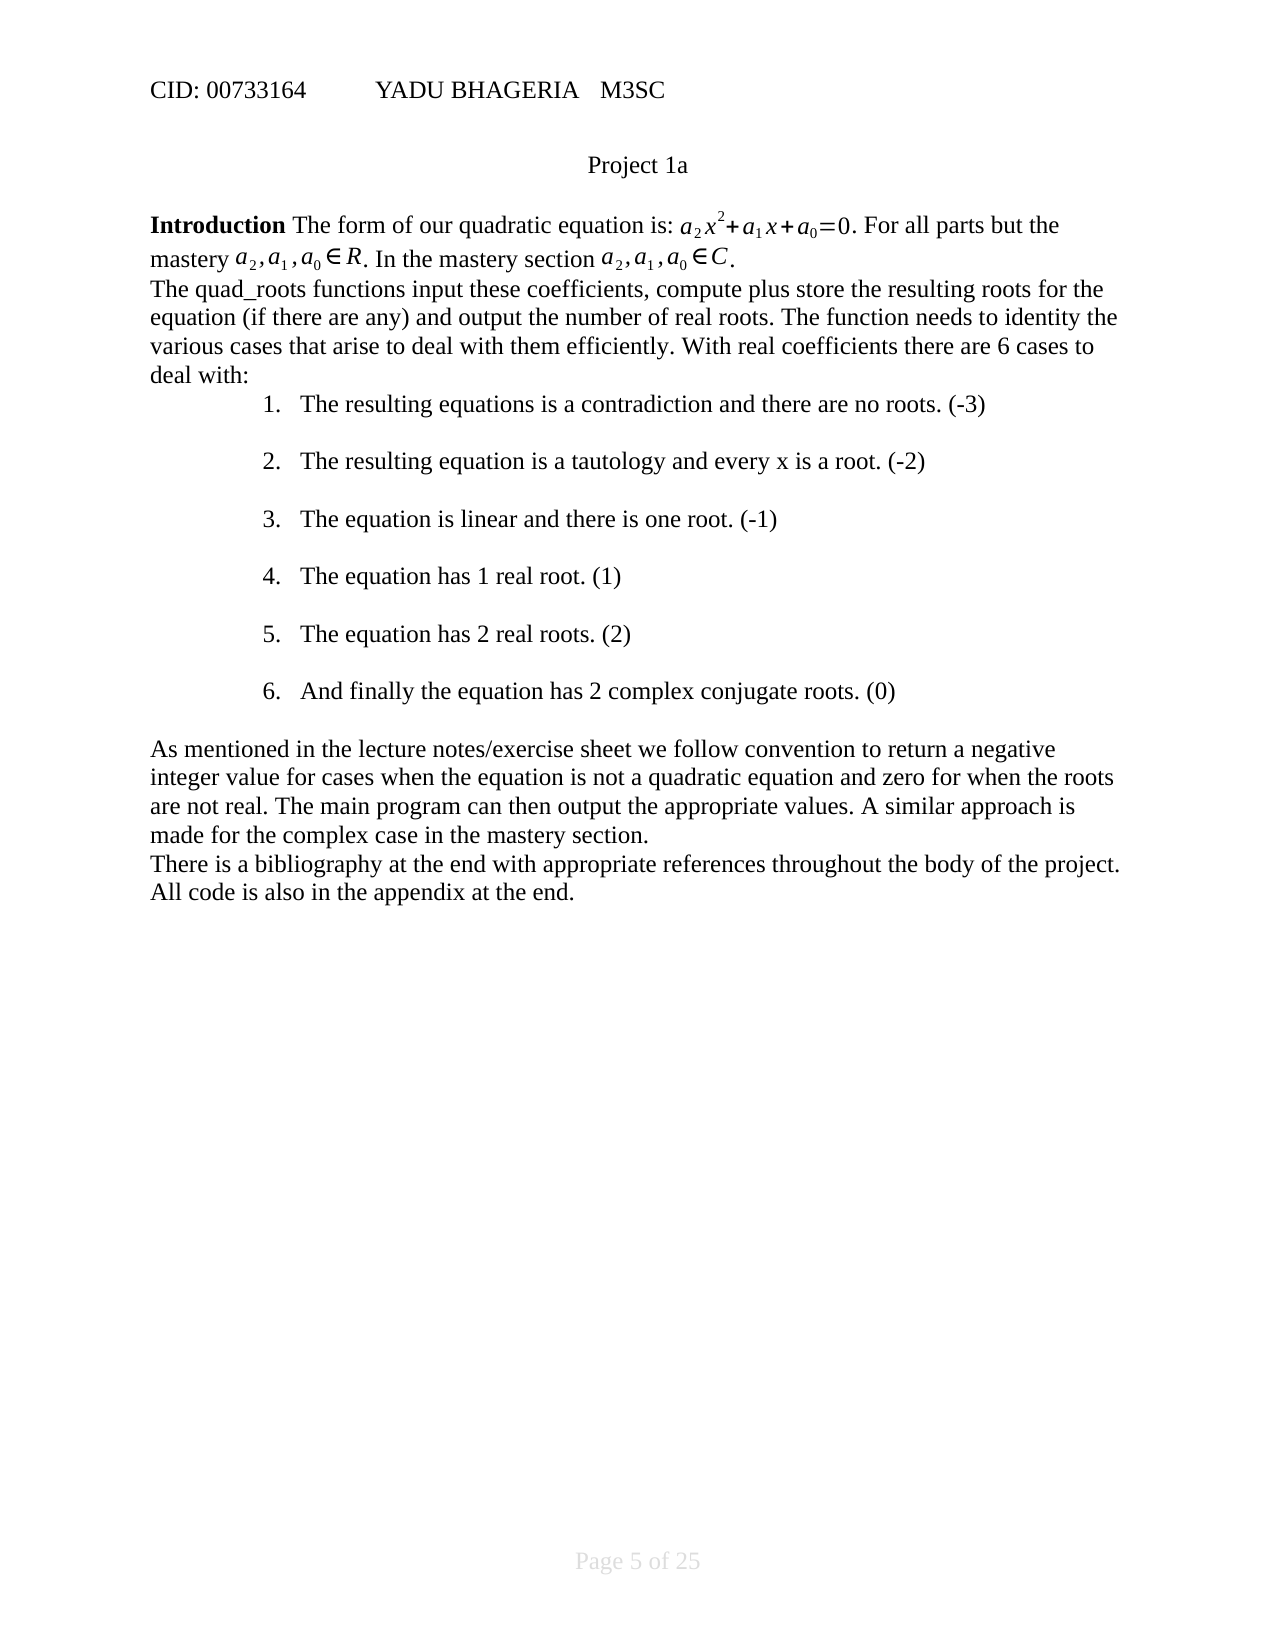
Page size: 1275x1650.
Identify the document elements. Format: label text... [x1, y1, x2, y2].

list The resulting equations is a contradiction and there are no roots. (-3) [262, 389, 1125, 417]
text There is a bibliography at the end with appropriate references throughout the body of the project. All code is also in the appendix at the end. [150, 849, 1125, 906]
list The equation has 2 real roots. (2) [262, 619, 1125, 647]
list And finally the equation has 2 complex conjugate roots. (0) [262, 676, 1125, 705]
text The quad_roots functions input these coefficients, compute plus store the resulting roots for the equation (if there are any) and output the number of real roots. The function needs to identity the various cases that arise to deal with them efficiently. With real coefficients there are 6 cases to deal with: [150, 274, 1125, 389]
list The equation has 1 real root. (1) [262, 561, 1125, 590]
list The resulting equation is a tautology and every x is a root. (-2) [262, 446, 1125, 475]
text Introduction The form of our quadratic equation is: . For all parts but the mastery . In the mastery section . [150, 207, 1125, 274]
text As mentioned in the lecture notes/exercise sheet we follow convention to return a negative integer value for cases when the equation is not a quadratic equation and zero for when the roots are not real. The main program can then output the appropriate values. A similar approach is made for the complex case in the mastery section. [150, 734, 1125, 849]
list The equation is linear and there is one root. (-1) [262, 504, 1125, 532]
